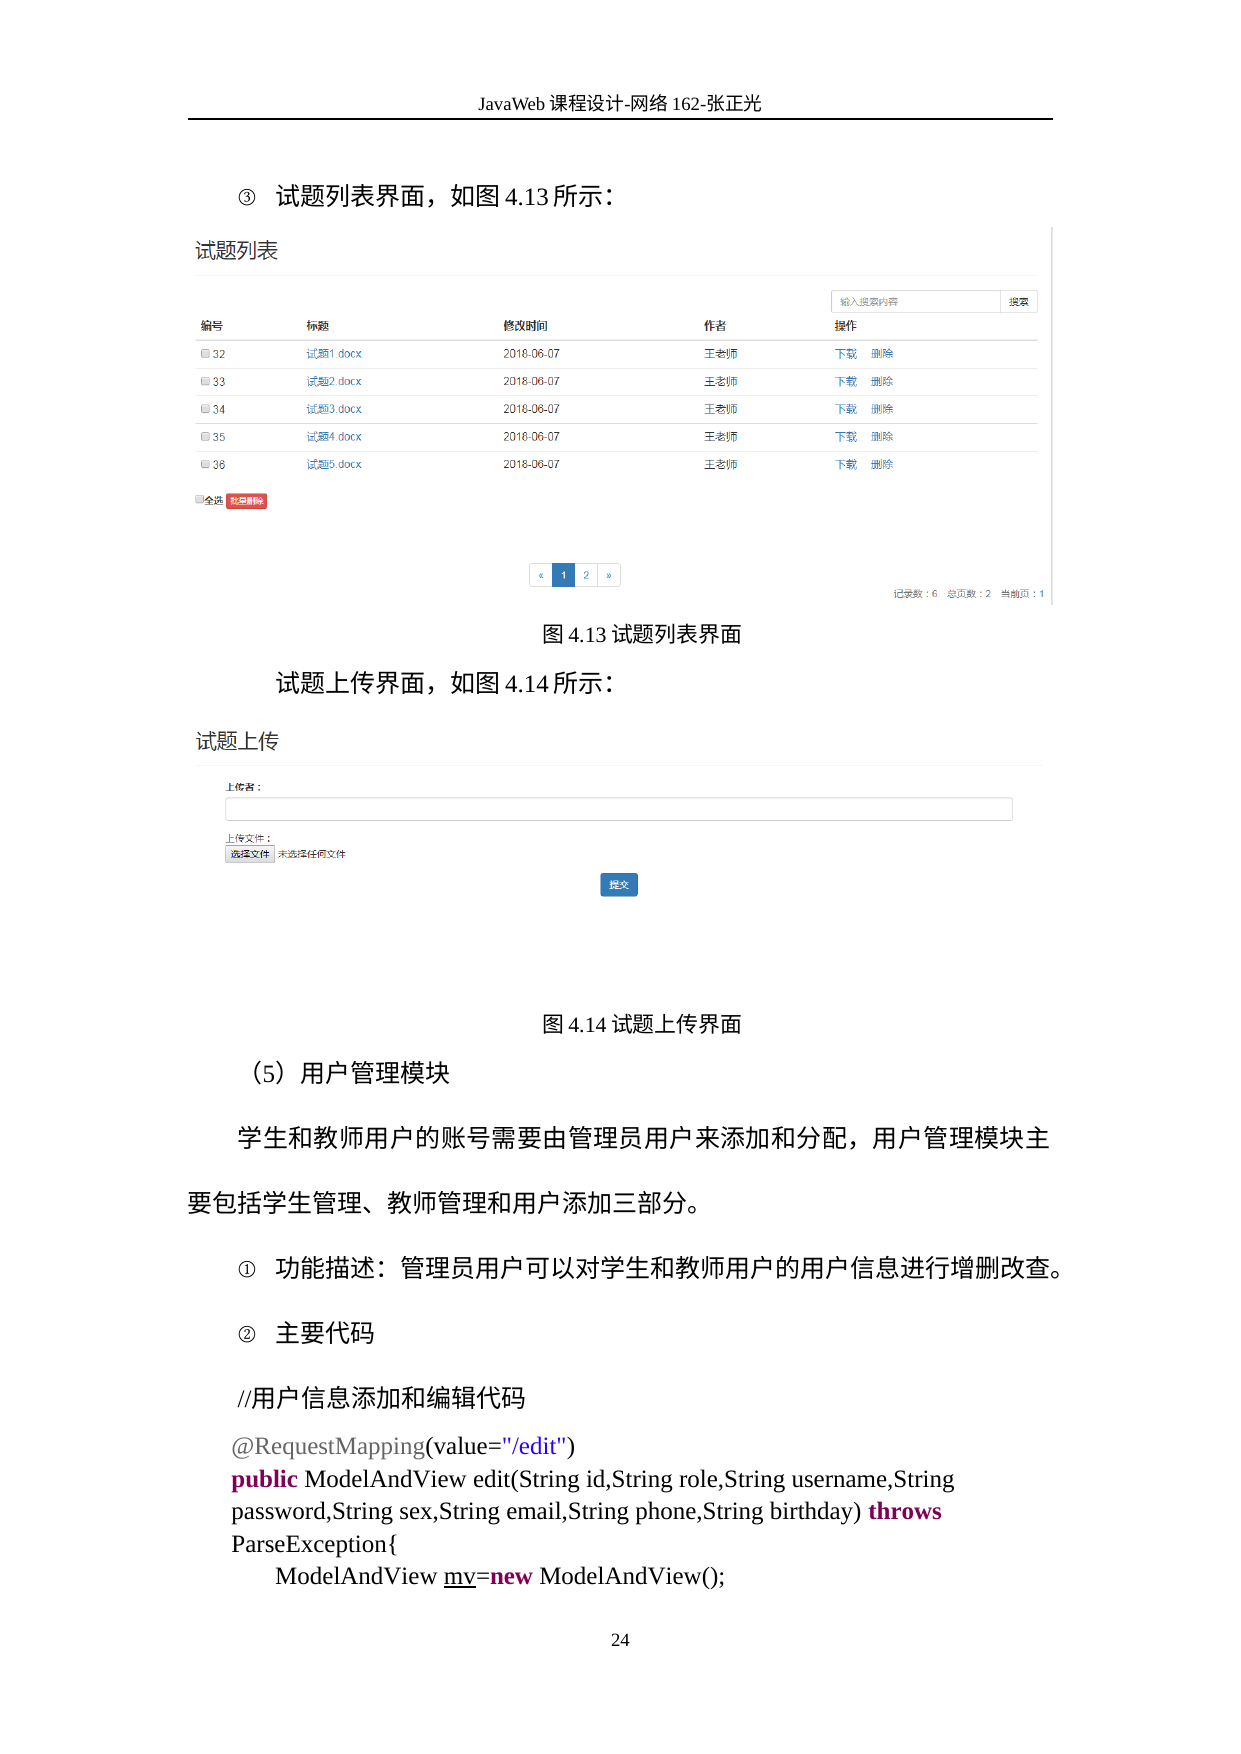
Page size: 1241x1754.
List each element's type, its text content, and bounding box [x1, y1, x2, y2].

text 图4.13试题列表界面 [187, 617, 1053, 649]
picture [187, 714, 1053, 993]
picture [187, 227, 1053, 605]
list 功能描述：管理员用户可以对学生和教师用户的用户信息进行增删改查。 [237, 1234, 1053, 1299]
text ModelAndView mv=new ModelAndView(); [187, 1559, 1053, 1592]
list 试题列表界面，如图4.13所示： [237, 162, 1053, 227]
text public ModelAndView edit(String id,String role,String username,String password,String sex,String email,String phone,String birthday) throws ParseException{ [231, 1462, 1053, 1559]
text //用户信息添加和编辑代码 [187, 1364, 1053, 1429]
text @RequestMapping(value="/edit") [187, 1429, 1053, 1462]
list 主要代码 [237, 1299, 1053, 1364]
text 学生和教师用户的账号需要由管理员用户来添加和分配，用户管理模块主要包括学生管理、教师管理和用户添加三部分。 [187, 1104, 1053, 1234]
text 图4.14试题上传界面 [187, 1007, 1053, 1039]
list 试题上传界面，如图4.14所示： [275, 649, 1053, 714]
text （5）用户管理模块 [187, 1039, 1053, 1104]
